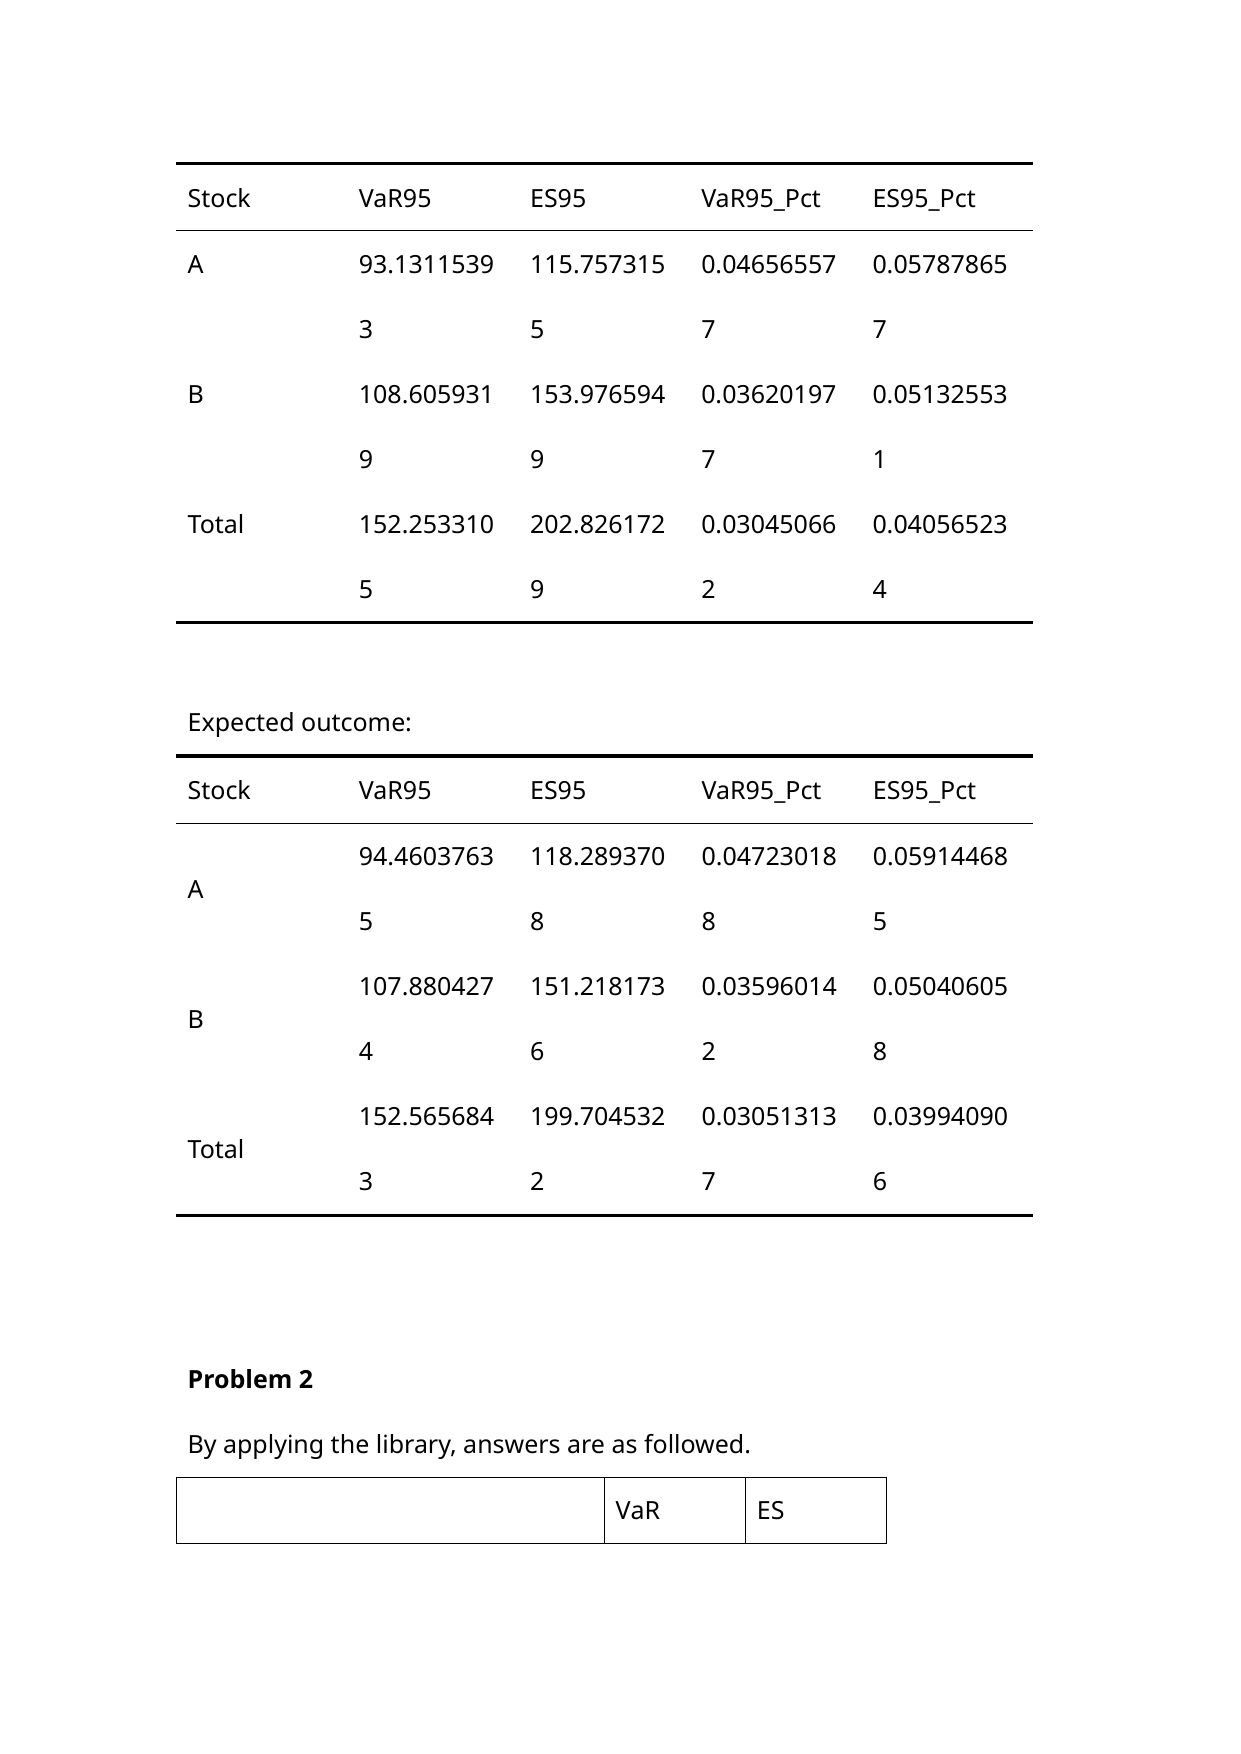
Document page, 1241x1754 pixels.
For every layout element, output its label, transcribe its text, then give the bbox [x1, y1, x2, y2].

table_cell 152.5656843 [348, 1084, 519, 1213]
table_cell B [176, 954, 347, 1083]
table_header VaR95 [348, 165, 519, 230]
table_header Stock [176, 758, 347, 822]
table_cell 0.051325531 [861, 361, 1033, 491]
table_cell 107.8804274 [348, 954, 519, 1083]
table_cell 0.050406058 [861, 954, 1033, 1083]
table_header VaR95_Pct [690, 165, 861, 230]
table_header ES95_Pct [861, 165, 1033, 230]
table_cell 153.9765949 [519, 361, 690, 491]
table_header ES95_Pct [861, 758, 1033, 822]
table_cell 93.13115393 [348, 231, 519, 361]
table_header VaR95 [348, 758, 519, 822]
table_header [177, 1478, 604, 1543]
table_header VaR95_Pct [690, 758, 861, 822]
table_cell 0.036201977 [690, 361, 861, 491]
table_cell 0.047230188 [690, 824, 861, 953]
table_cell 0.030450662 [690, 491, 861, 621]
table_header ES [746, 1478, 886, 1543]
table_cell Total [176, 1084, 347, 1213]
table_cell A [176, 231, 347, 361]
table_header ES95 [519, 758, 690, 822]
table_header VaR [605, 1478, 745, 1543]
table_cell 115.7573155 [519, 231, 690, 361]
table_header Stock [176, 165, 347, 230]
table_cell 199.7045322 [519, 1084, 690, 1213]
table_cell 94.46037635 [348, 824, 519, 953]
text Problem 2 [187, 1347, 1053, 1412]
table_cell 108.6059319 [348, 361, 519, 491]
table_cell Total [176, 491, 347, 621]
text By applying the library, answers are as followed. [187, 1412, 1053, 1477]
table_cell 0.040565234 [861, 491, 1033, 621]
table_cell 152.2533105 [348, 491, 519, 621]
table_cell 0.057878657 [861, 231, 1033, 361]
table_cell 151.2181736 [519, 954, 690, 1083]
table_cell B [176, 361, 347, 491]
table_cell 0.046565577 [690, 231, 861, 361]
table_cell 0.030513137 [690, 1084, 861, 1213]
table_cell 0.059144685 [861, 824, 1033, 953]
text Expected outcome: [187, 689, 1053, 754]
table_cell 0.035960142 [690, 954, 861, 1083]
table_cell 118.2893708 [519, 824, 690, 953]
table_cell 0.039940906 [861, 1084, 1033, 1213]
table_cell A [176, 824, 347, 953]
table_header ES95 [519, 165, 690, 230]
table_cell 202.8261729 [519, 491, 690, 621]
